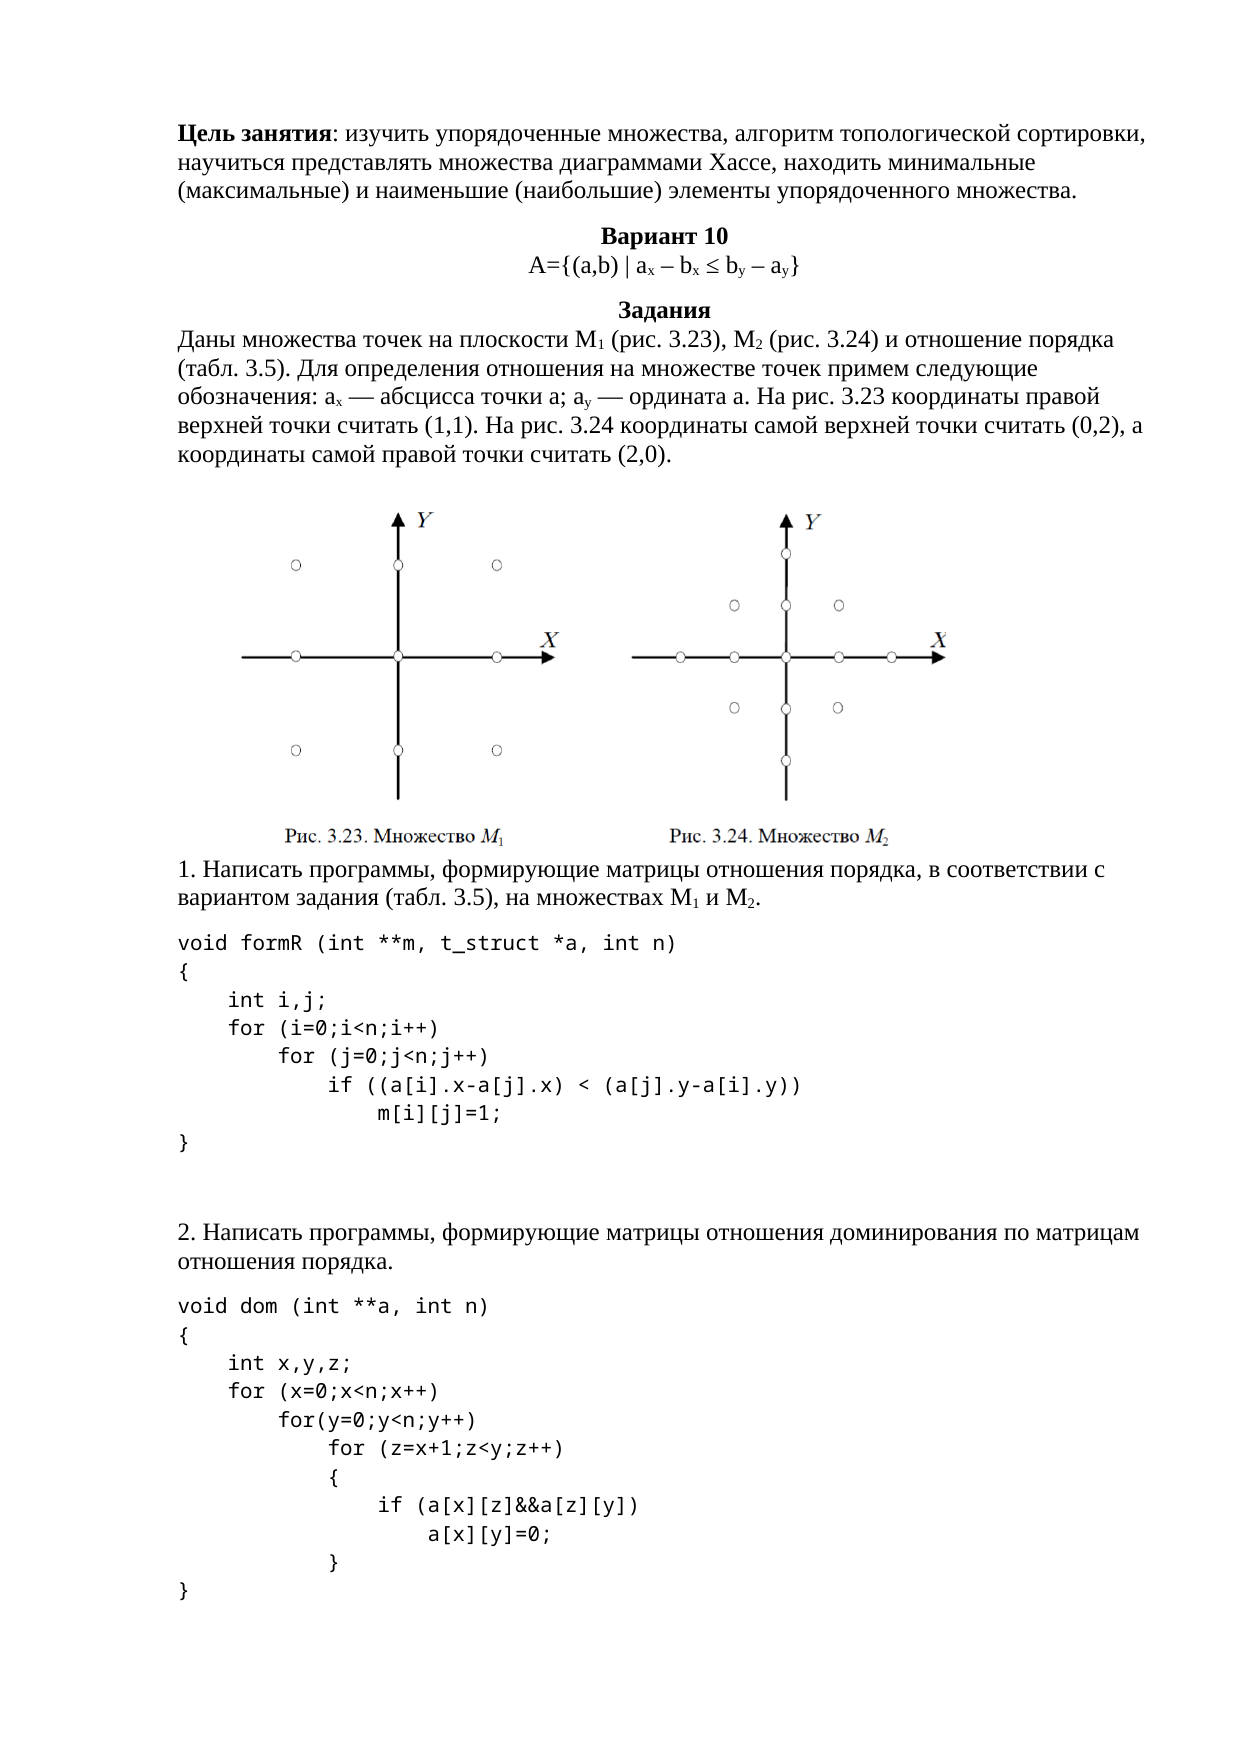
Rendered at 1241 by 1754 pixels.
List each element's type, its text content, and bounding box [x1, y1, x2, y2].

text А={(a,b) | ax – bx ≤ by – ay} [177, 250, 1152, 278]
picture [177, 495, 1013, 854]
text } [177, 1127, 1152, 1155]
text Цель занятия: изучить упорядоченные множества, алгоритм топологической сортировки, научиться представлять множества диаграммами Хассе, находить минимальные (максимальные) и наименьшие (наибольшие) элементы упорядоченного множества. [177, 118, 1152, 204]
text int x,y,z; [177, 1348, 1152, 1377]
text int i,j; [177, 985, 1152, 1013]
text void dom (int **a, int n) [177, 1291, 1152, 1320]
text for (z=x+1;z<y;z++) [177, 1433, 1152, 1462]
text } [177, 1576, 1152, 1604]
text Даны множества точек на плоскости М1 (рис. 3.23), М2 (рис. 3.24) и отношение порядка (табл. 3.5). Для определения отношения на множестве точек примем следующие обозначения: ax — абсцисса точки a; ay — ордината a. На рис. 3.23 координаты правой верхней точки считать (1,1). На рис. 3.24 координаты самой верхней точки считать (0,2), а координаты самой правой точки считать (2,0). [177, 324, 1152, 468]
text 2. Написать программы, формирующие матрицы отношения доминирования по матрицам отношения порядка. [177, 1217, 1152, 1274]
text for(y=0;y<n;y++) [177, 1405, 1152, 1433]
text if (a[x][z]&&a[z][y]) [177, 1490, 1152, 1519]
text for (i=0;i<n;i++) [177, 1013, 1152, 1042]
text m[i][j]=1; [177, 1098, 1152, 1127]
text { [177, 956, 1152, 985]
text if ((a[i].x-a[j].x) < (a[j].y-a[i].y)) [177, 1070, 1152, 1098]
text } [177, 1547, 1152, 1576]
text Вариант 10 [177, 221, 1152, 250]
text { [177, 1462, 1152, 1490]
text { [177, 1320, 1152, 1348]
text for (x=0;x<n;x++) [177, 1377, 1152, 1405]
text Задания [177, 295, 1152, 324]
text 1. Написать программы, формирующие матрицы отношения порядка, в соответствии с вариантом задания (табл. 3.5), на множествах М1 и М2. [177, 854, 1152, 911]
text void formR (int **m, t_struct *a, int n) [177, 928, 1152, 956]
text a[x][y]=0; [177, 1519, 1152, 1547]
text for (j=0;j<n;j++) [177, 1042, 1152, 1070]
